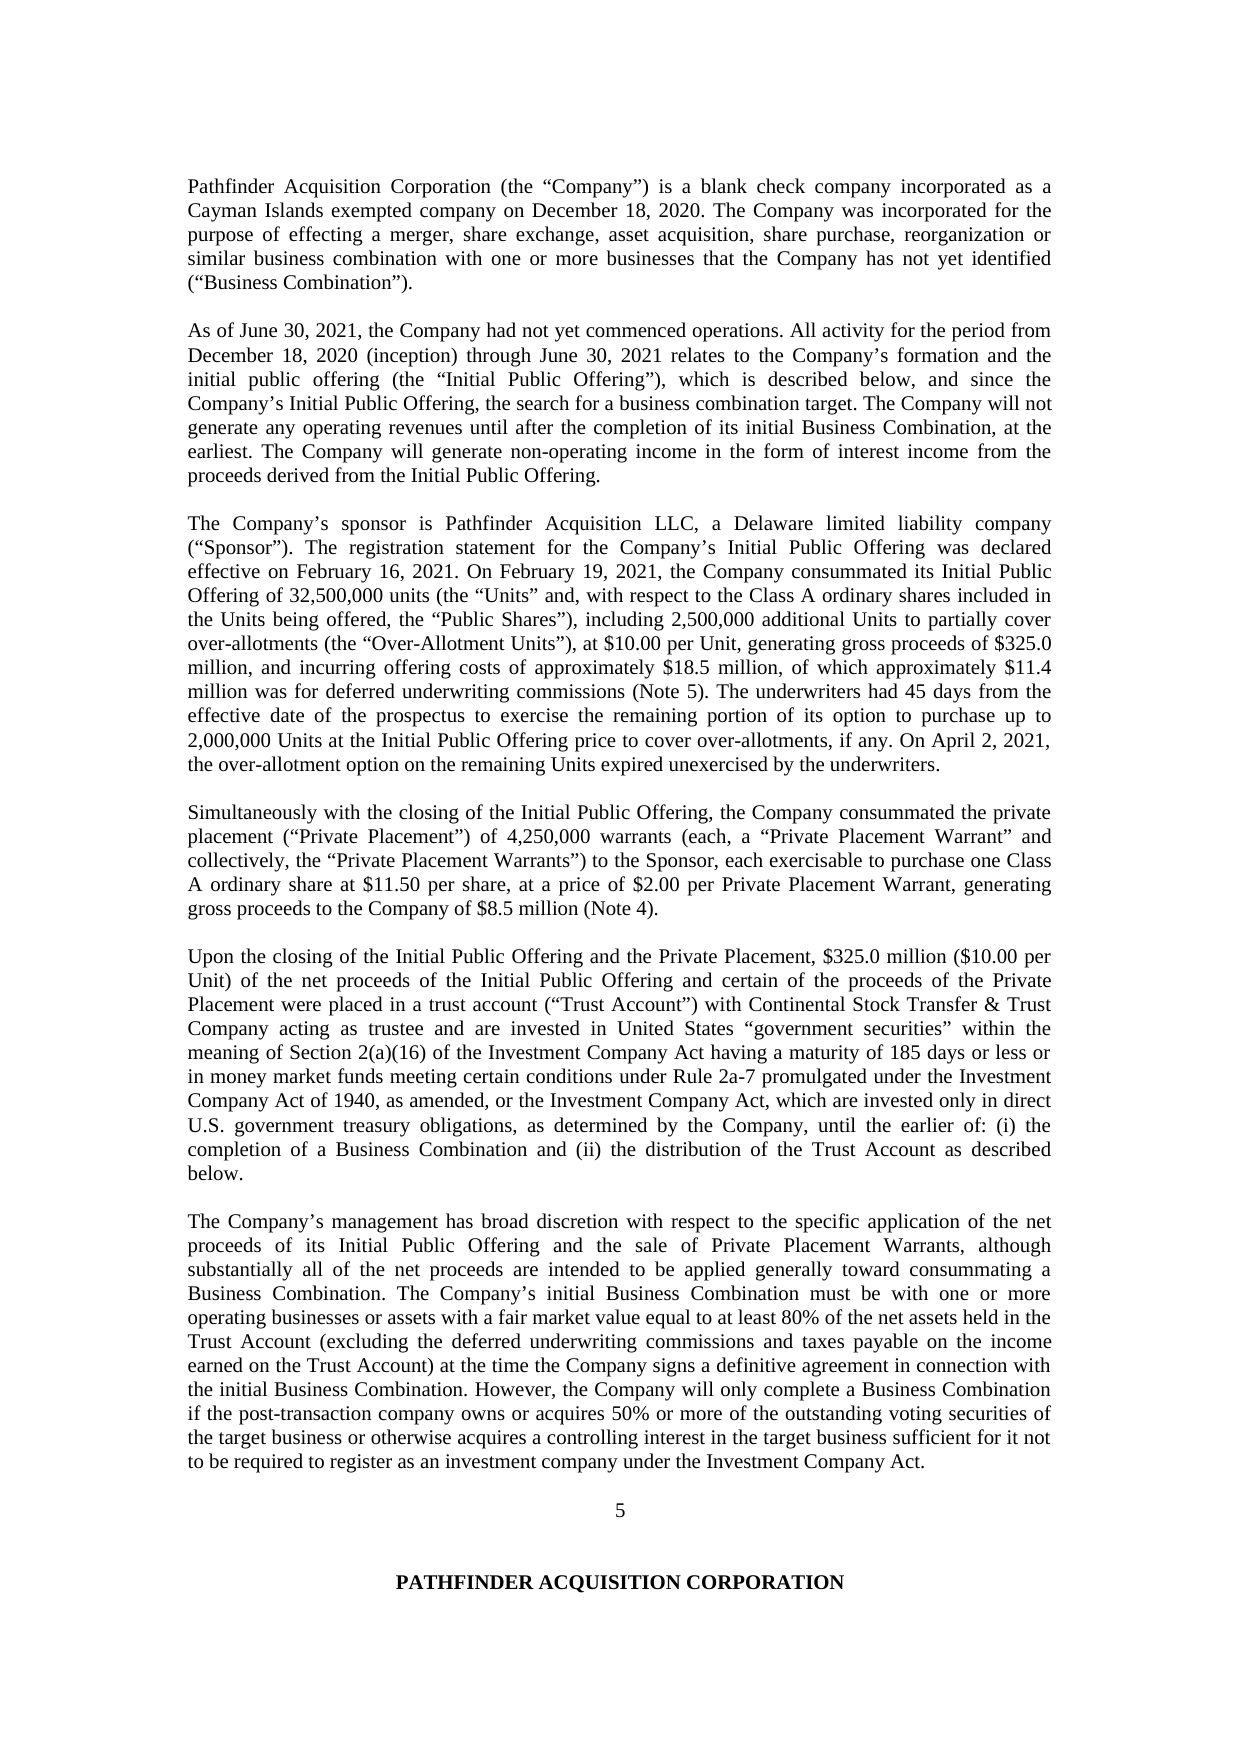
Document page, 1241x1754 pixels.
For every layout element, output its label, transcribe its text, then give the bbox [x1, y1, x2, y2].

text 5 [187, 1497, 1053, 1522]
text The Company’s sponsor is Pathfinder Acquisition LLC, a Delaware limited liability company (“Sponsor”). The registration statement for the Company’s Initial Public Offering was declared effective on February 16, 2021. On February 19, 2021, the Company consummated its Initial Public Offering of 32,500,000 units (the “Units” and, with respect to the Class A ordinary shares included in the Units being offered, the “Public Shares”), including 2,500,000 additional Units to partially cover over-allotments (the “Over-Allotment Units”), at $10.00 per Unit, generating gross proceeds of $325.0 million, and incurring offering costs of approximately $18.5 million, of which approximately $11.4 million was for deferred underwriting commissions (Note 5). The underwriters had 45 days from the effective date of the prospectus to exercise the remaining portion of its option to purchase up to 2,000,000 Units at the Initial Public Offering price to cover over-allotments, if any. On April 2, 2021, the over-allotment option on the remaining Units expired unexercised by the underwriters. [187, 511, 1053, 776]
text PATHFINDER ACQUISITION CORPORATION [187, 1570, 1053, 1594]
text The Company’s management has broad discretion with respect to the specific application of the net proceeds of its Initial Public Offering and the sale of Private Placement Warrants, although substantially all of the net proceeds are intended to be applied generally toward consummating a Business Combination. The Company’s initial Business Combination must be with one or more operating businesses or assets with a fair market value equal to at least 80% of the net assets held in the Trust Account (excluding the deferred underwriting commissions and taxes payable on the income earned on the Trust Account) at the time the Company signs a definitive agreement in connection with the initial Business Combination. However, the Company will only complete a Business Combination if the post-transaction company owns or acquires 50% or more of the outstanding voting securities of the target business or otherwise acquires a controlling interest in the target business sufficient for it not to be required to register as an investment company under the Investment Company Act. [187, 1209, 1053, 1473]
text Pathfinder Acquisition Corporation (the “Company”) is a blank check company incorporated as a Cayman Islands exempted company on December 18, 2020. The Company was incorporated for the purpose of effecting a merger, share exchange, asset acquisition, share purchase, reorganization or similar business combination with one or more businesses that the Company has not yet identified (“Business Combination”). [187, 174, 1053, 294]
text As of June 30, 2021, the Company had not yet commenced operations. All activity for the period from December 18, 2020 (inception) through June 30, 2021 relates to the Company’s formation and the initial public offering (the “Initial Public Offering”), which is described below, and since the Company’s Initial Public Offering, the search for a business combination target. The Company will not generate any operating revenues until after the completion of its initial Business Combination, at the earliest. The Company will generate non-operating income in the form of interest income from the proceeds derived from the Initial Public Offering. [187, 318, 1053, 487]
text Upon the closing of the Initial Public Offering and the Private Placement, $325.0 million ($10.00 per Unit) of the net proceeds of the Initial Public Offering and certain of the proceeds of the Private Placement were placed in a trust account (“Trust Account”) with Continental Stock Transfer & Trust Company acting as trustee and are invested in United States “government securities” within the meaning of Section 2(a)(16) of the Investment Company Act having a maturity of 185 days or less or in money market funds meeting certain conditions under Rule 2a-7 promulgated under the Investment Company Act of 1940, as amended, or the Investment Company Act, which are invested only in direct U.S. government treasury obligations, as determined by the Company, until the earlier of: (i) the completion of a Business Combination and (ii) the distribution of the Trust Account as described below. [187, 944, 1053, 1185]
text Simultaneously with the closing of the Initial Public Offering, the Company consummated the private placement (“Private Placement”) of 4,250,000 warrants (each, a “Private Placement Warrant” and collectively, the “Private Placement Warrants”) to the Sponsor, each exercisable to purchase one Class A ordinary share at $11.50 per share, at a price of $2.00 per Private Placement Warrant, generating gross proceeds to the Company of $8.5 million (Note 4). [187, 800, 1053, 920]
